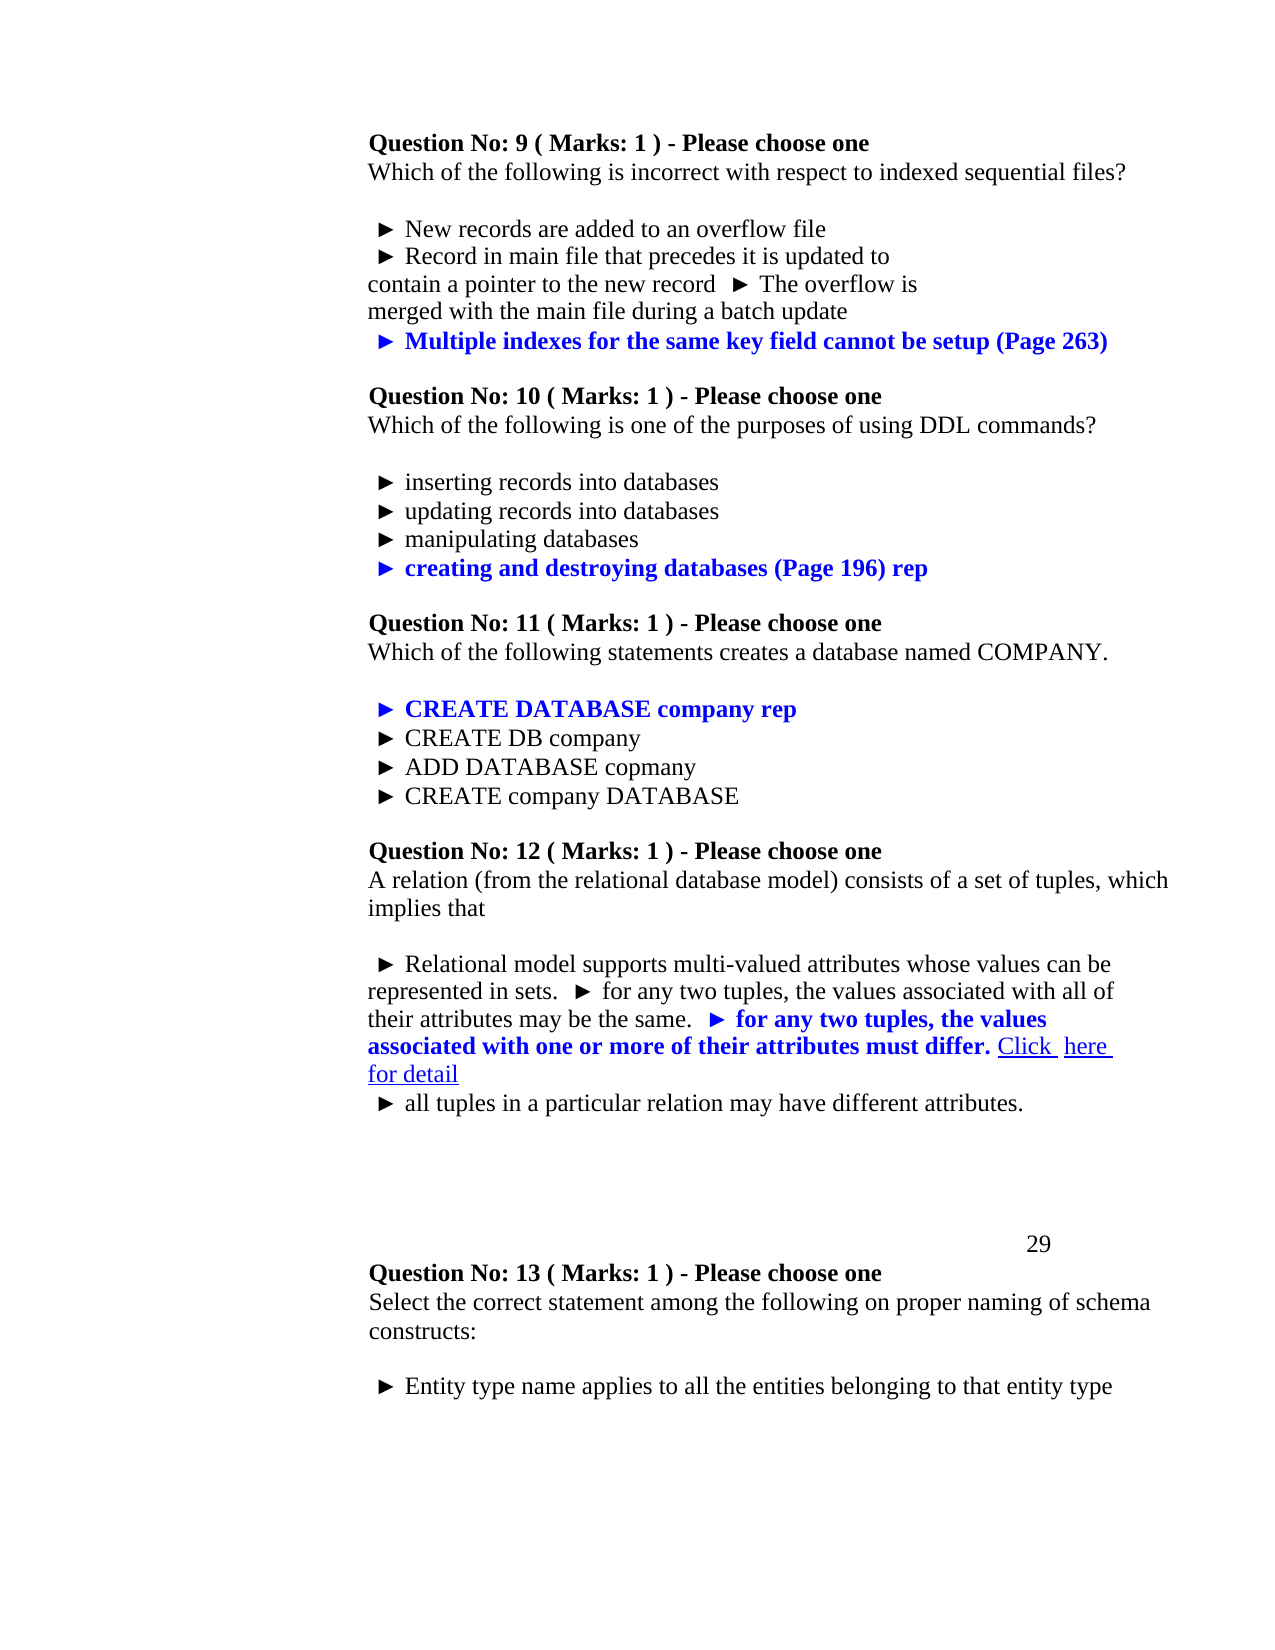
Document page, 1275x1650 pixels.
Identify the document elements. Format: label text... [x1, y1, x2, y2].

text ► CREATE DATABASE company rep [367, 694, 1176, 723]
text ► updating records into databases [367, 496, 1176, 524]
text A relation (from the relational database model) consists of a set of tuples, which implies that [368, 865, 1176, 922]
text Question No: 12 ( Marks: 1 ) - Please choose one [368, 836, 1176, 865]
text ► Multiple indexes for the same key field cannot be setup (Page 263) [367, 326, 1176, 355]
text Select the correct statement among the following on proper naming of schema constructs: [368, 1287, 1176, 1344]
text ► CREATE company DATABASE [367, 781, 1176, 809]
text Which of the following statements creates a database named COMPANY. [367, 637, 1176, 666]
text Which of the following is one of the purposes of using DDL commands? [367, 410, 1176, 439]
text Question No: 10 ( Marks: 1 ) - Please choose one [368, 381, 1176, 410]
text Which of the following is incorrect with respect to indexed sequential files? [367, 157, 1176, 186]
text ► inserting records into databases [367, 467, 1176, 496]
text ► all tuples in a particular relation may have different attributes. [367, 1088, 1176, 1117]
text ► creating and destroying databases (Page 196) rep [367, 553, 1176, 582]
text ► New records are added to an overflow file [367, 214, 1176, 243]
text ► CREATE DB company [367, 723, 1176, 752]
text ► manipulating databases [367, 524, 1176, 553]
text Question No: 13 ( Marks: 1 ) - Please choose one [368, 1258, 1176, 1287]
text ► Record in main file that precedes it is updated to contain a pointer to the new record ► The overflow is merged with the main file during a batch update [367, 243, 964, 325]
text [367, 1373, 1142, 1400]
text ► Relational model supports multi-valued attributes whose values can be represented in sets. ► for any two tuples, the values associated with all of their attributes may be the same. ► for any two tuples, the values associated with one or more of their attributes must differ. Click here for detail [367, 951, 1132, 1087]
text Question No: 11 ( Marks: 1 ) - Please choose one [368, 608, 1176, 637]
text Question No: 9 ( Marks: 1 ) - Please choose one [368, 128, 1176, 157]
text ► ADD DATABASE copmany [367, 752, 1176, 781]
text 29 [367, 1229, 1051, 1258]
